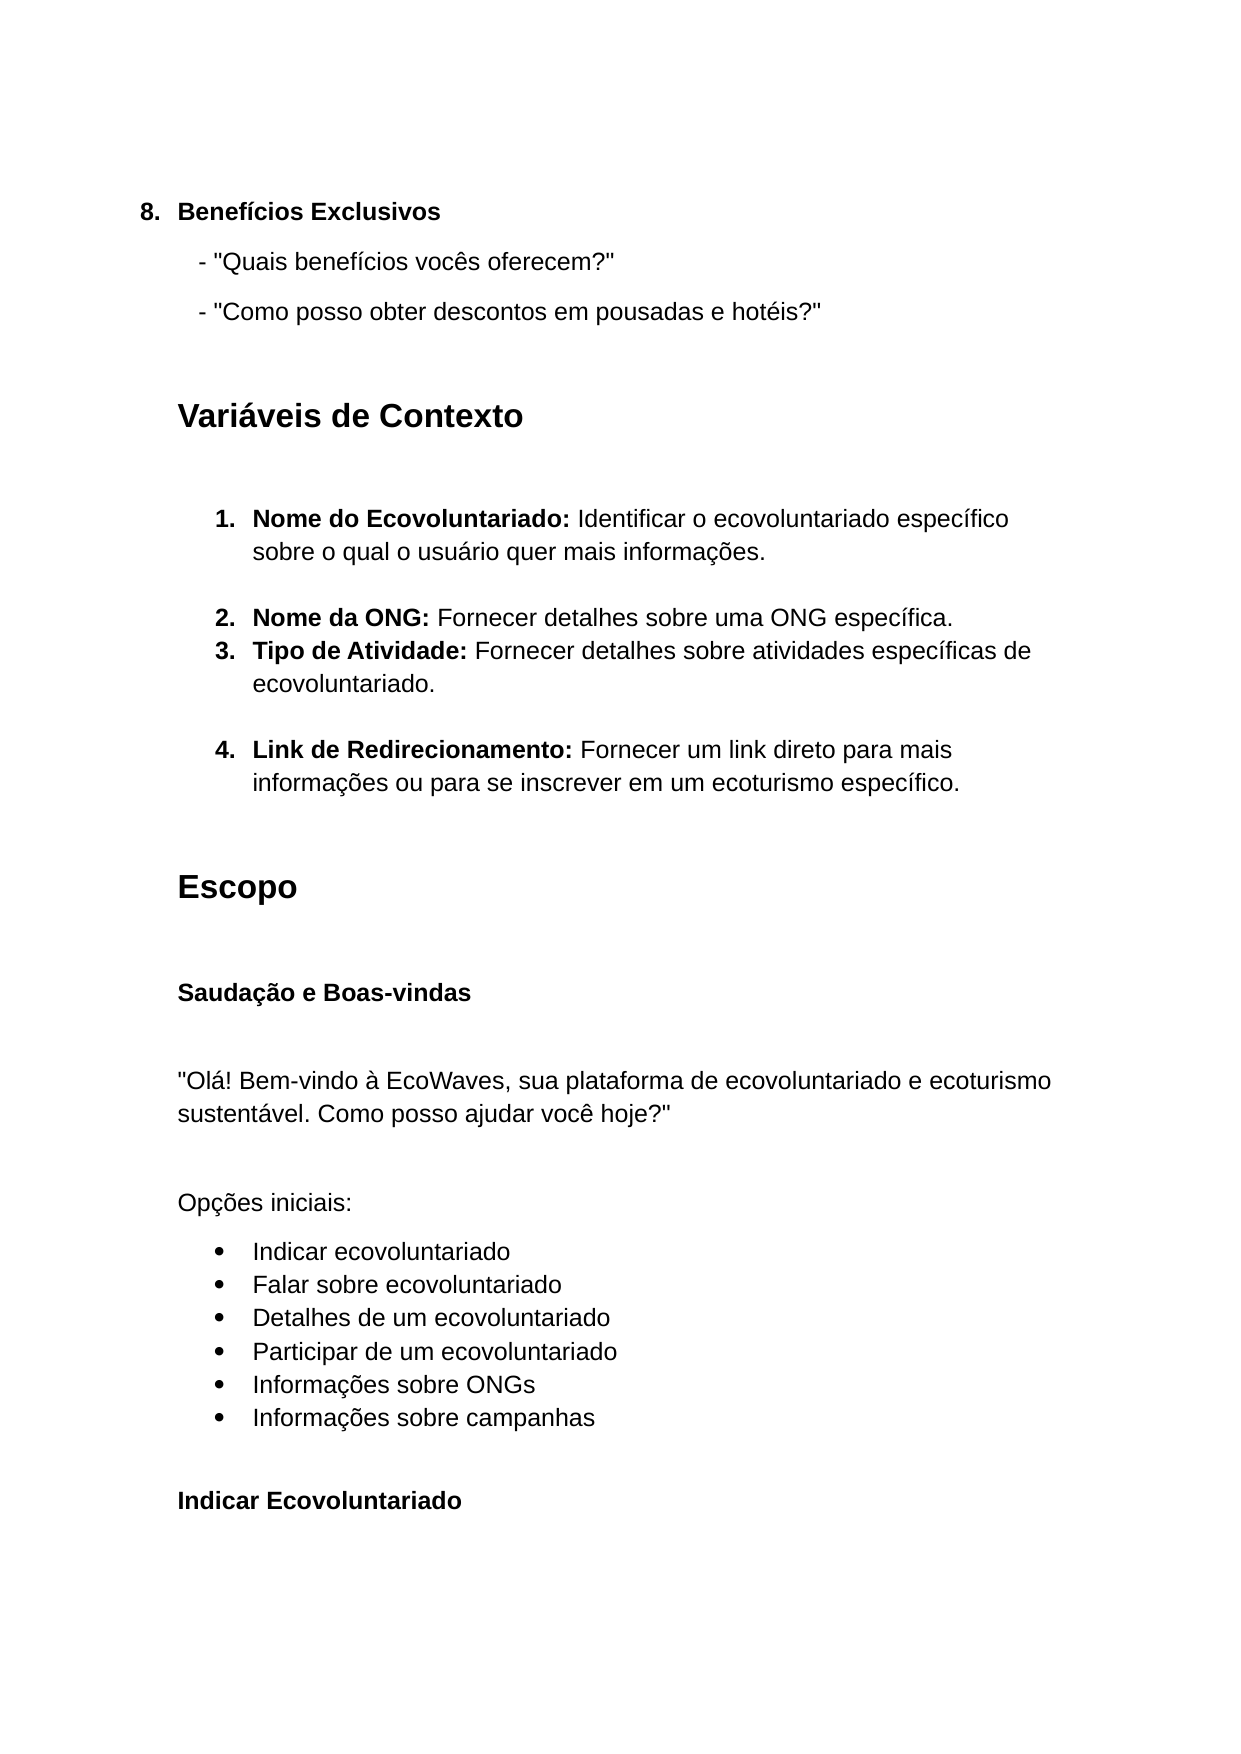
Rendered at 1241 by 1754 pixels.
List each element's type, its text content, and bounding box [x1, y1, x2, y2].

list Participar de um ecovoluntariado [215, 1337, 1063, 1365]
list Nome do Ecovoluntariado: Identificar o ecovoluntariado específico sobre o qual o usuário quer mais informações. [215, 504, 1063, 566]
text Variáveis de Contexto [177, 396, 1063, 434]
list Nome da ONG: Fornecer detalhes sobre uma ONG específica. [215, 603, 1063, 632]
list Tipo de Atividade: Fornecer detalhes sobre atividades específicas de ecovoluntariado. [215, 636, 1063, 698]
text "Olá! Bem-vindo à EcoWaves, sua plataforma de ecovoluntariado e ecoturismo sustentável. Como posso ajudar você hoje?" [177, 1066, 1063, 1128]
text Saudação e Boas-vindas [177, 978, 1063, 1007]
list Informações sobre campanhas [215, 1403, 1063, 1432]
text - "Quais benefícios vocês oferecem?" [177, 247, 1063, 276]
list Informações sobre ONGs [215, 1370, 1063, 1398]
list Link de Redirecionamento: Fornecer um link direto para mais informações ou para se inscrever em um ecoturismo específico. [215, 735, 1063, 797]
list Detalhes de um ecovoluntariado [215, 1303, 1063, 1332]
list Falar sobre ecovoluntariado [215, 1270, 1063, 1299]
text Indicar Ecovoluntariado [177, 1486, 1063, 1514]
text - "Como posso obter descontos em pousadas e hotéis?" [177, 297, 1063, 325]
text Escopo [177, 867, 1063, 906]
text Opções iniciais: [177, 1187, 1063, 1216]
list Indicar ecovoluntariado [215, 1237, 1063, 1266]
list Benefícios Exclusivos [140, 197, 1063, 226]
